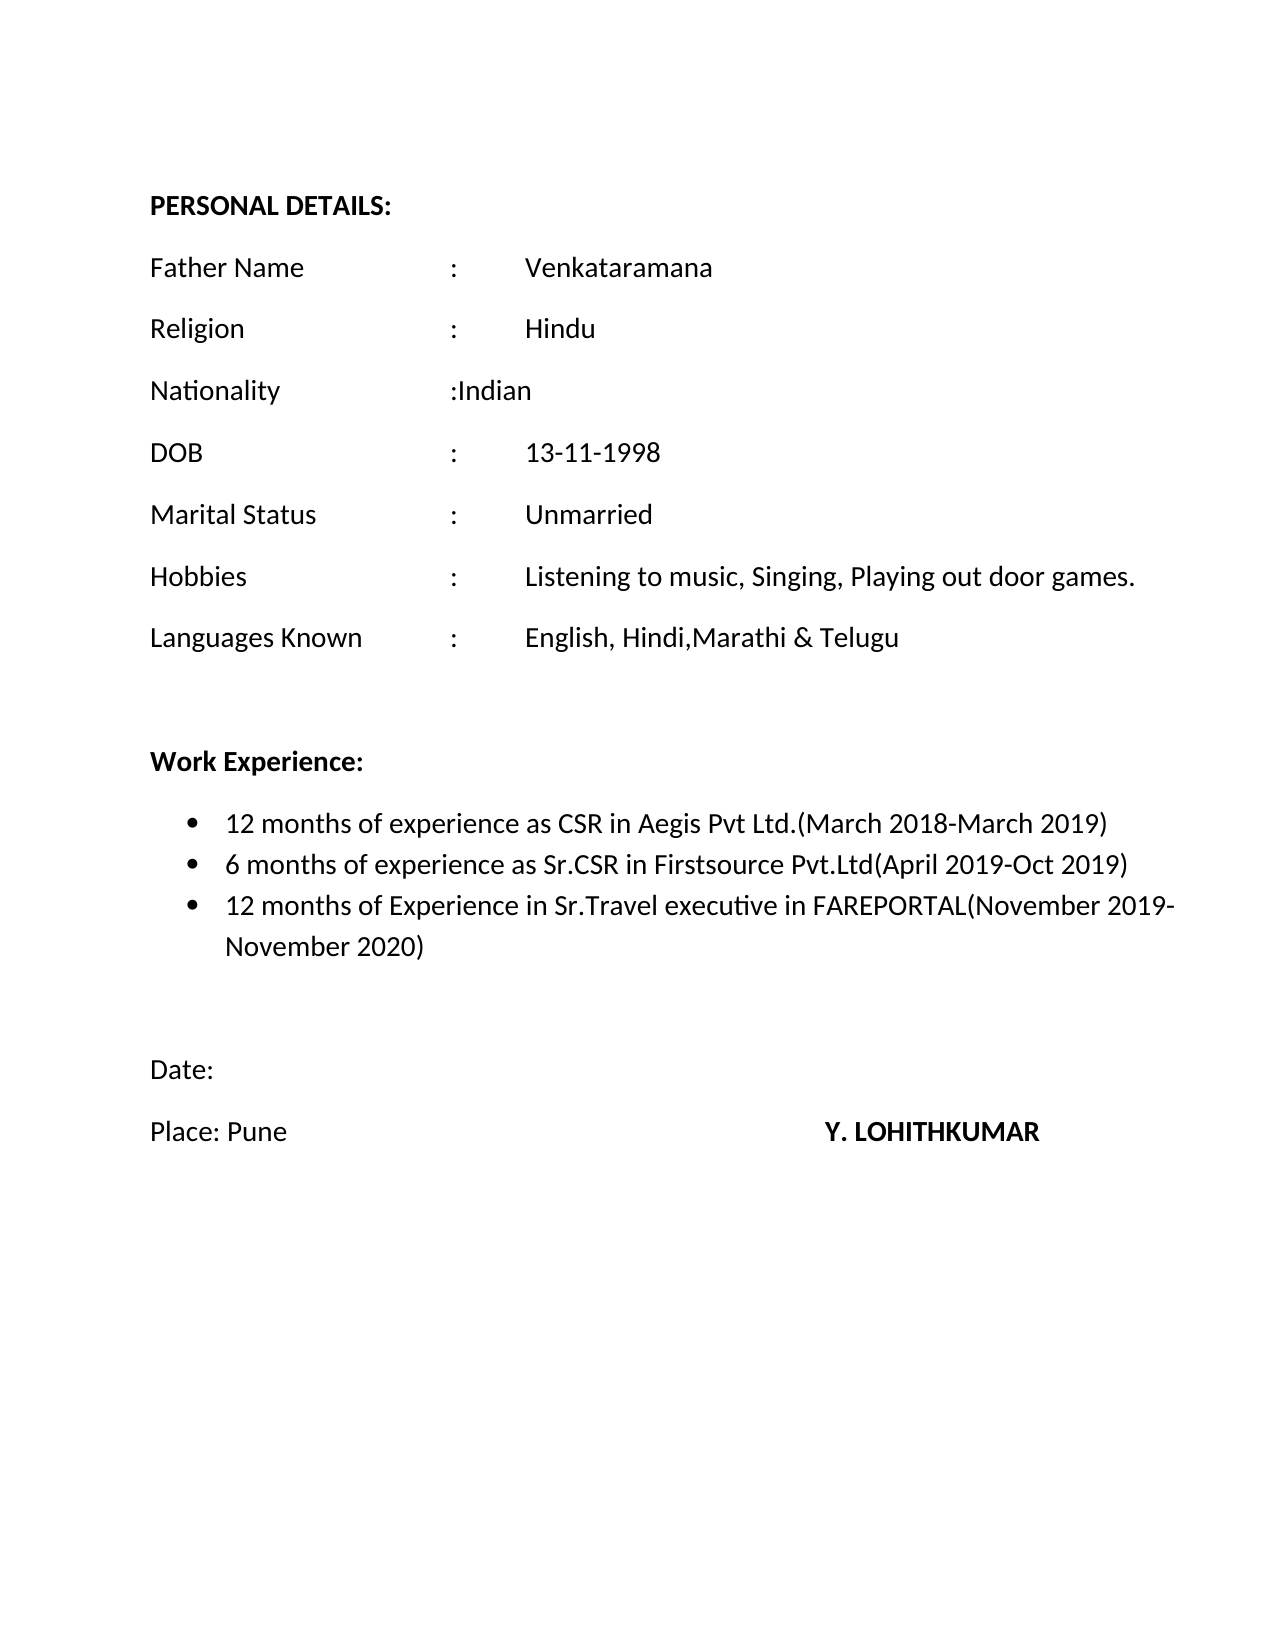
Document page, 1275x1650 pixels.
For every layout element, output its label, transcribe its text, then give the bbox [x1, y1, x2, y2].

text DOB : 13-11-1998 [150, 434, 1191, 470]
text Place: Pune Y. LOHITHKUMAR [150, 1113, 1191, 1148]
text Marital Status : Unmarried [150, 496, 1191, 532]
text Date: [150, 1051, 1191, 1087]
text Nationality :Indian [150, 372, 1191, 408]
text Work Experience: [150, 743, 1191, 779]
text Father Name : Venkataramana [150, 249, 1191, 284]
text Religion : Hindu [150, 311, 1191, 346]
list 6 months of experience as Sr.CSR in Firstsource Pvt.Ltd(April 2019-Oct 2019) [187, 846, 1191, 881]
text Languages Known : English, Hindi,Marathi & Telugu [150, 619, 1191, 655]
text Hobbies : Listening to music, Singing, Playing out door games. [150, 558, 1191, 593]
list 12 months of experience as CSR in Aegis Pvt Ltd.(March 2018-March 2019) [187, 805, 1191, 840]
list 12 months of Experience in Sr.Travel executive in FAREPORTAL(November 2019-November 2020) [187, 887, 1191, 963]
text PERSONAL DETAILS: [150, 187, 1191, 223]
